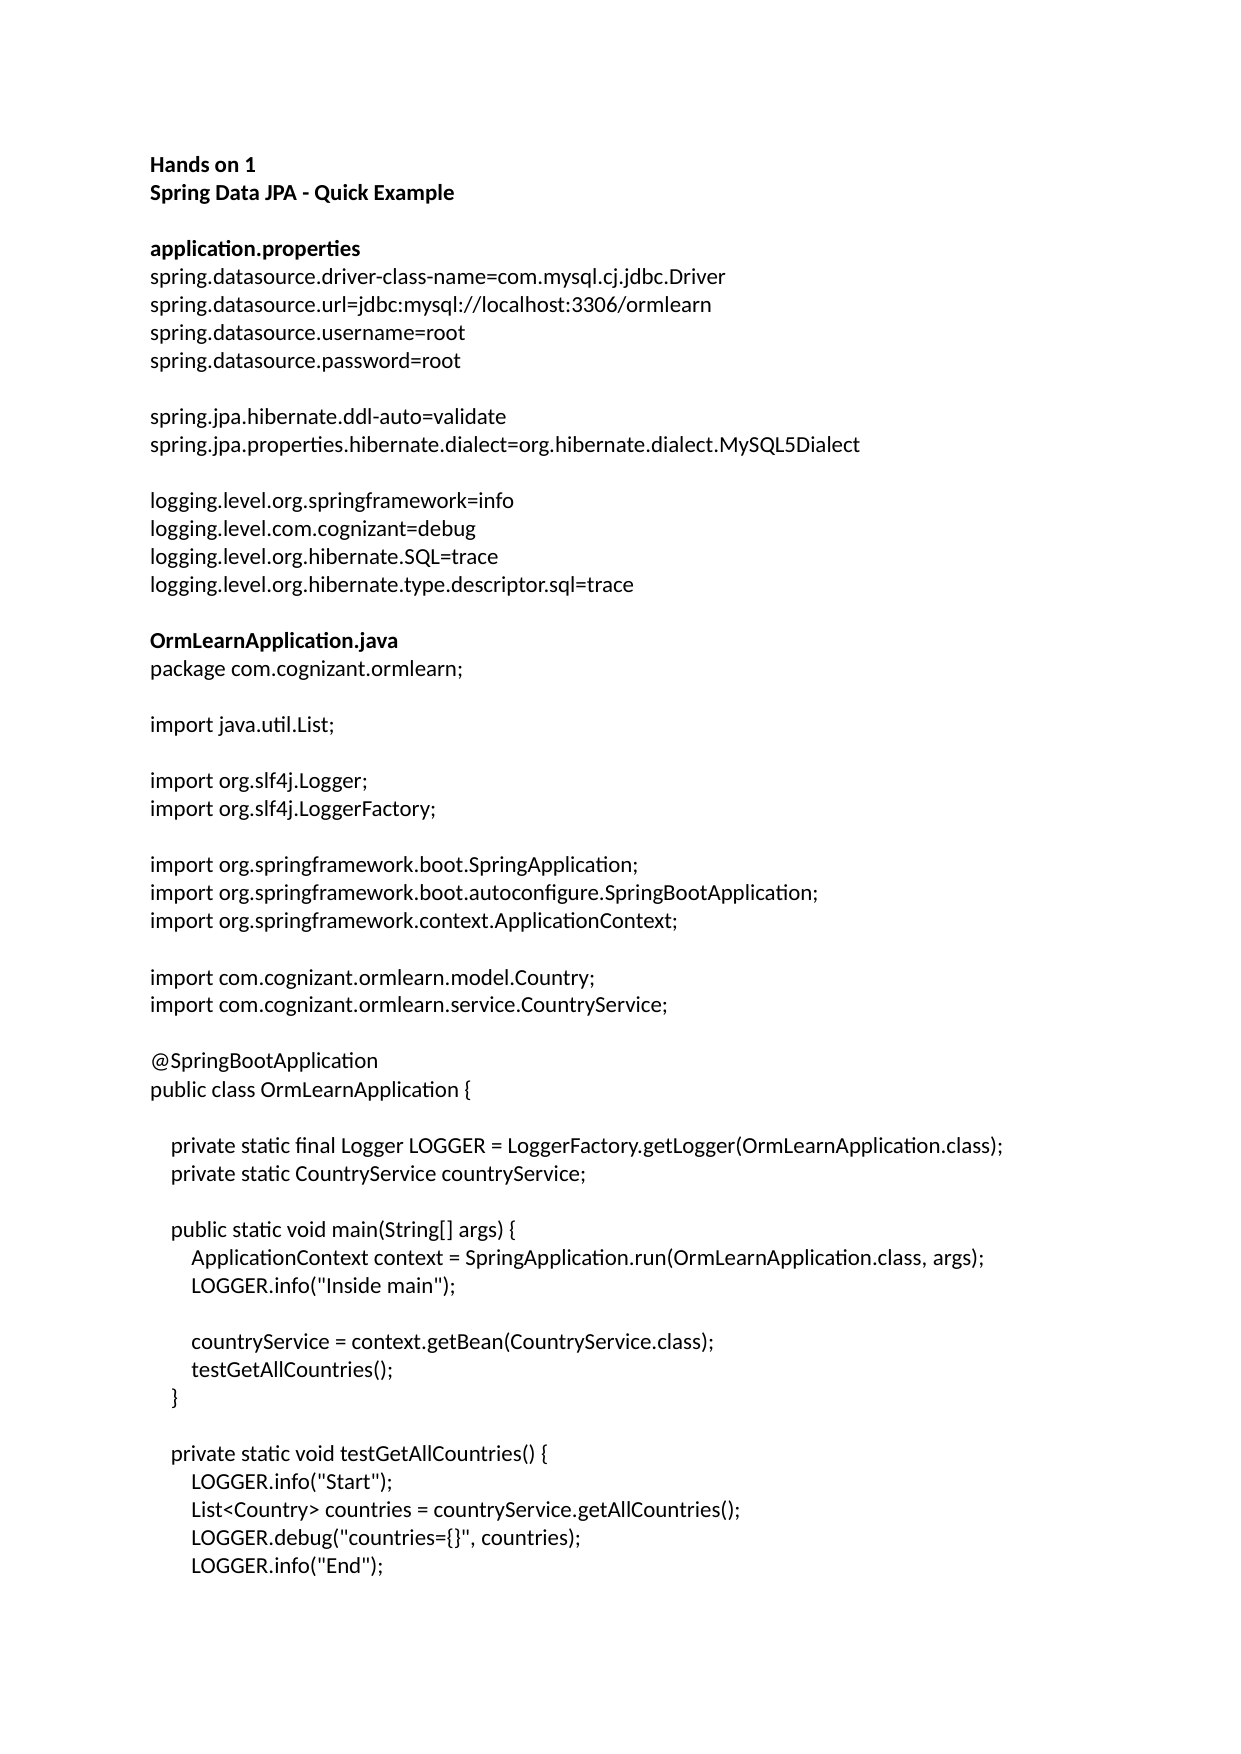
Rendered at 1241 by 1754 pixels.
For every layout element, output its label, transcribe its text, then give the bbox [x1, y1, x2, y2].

text LOGGER.info("End"); [150, 1551, 1090, 1579]
text private static CountryService countryService; [150, 1159, 1090, 1187]
text logging.level.org.springframework=info [150, 486, 1090, 514]
text public class OrmLearnApplication { [150, 1075, 1090, 1103]
text private static void testGetAllCountries() { [150, 1439, 1090, 1467]
text logging.level.com.cognizant=debug [150, 514, 1090, 542]
text LOGGER.debug("countries={}", countries); [150, 1523, 1090, 1551]
text spring.datasource.driver-class-name=com.mysql.cj.jdbc.Driver [150, 262, 1090, 290]
text import com.cognizant.ormlearn.model.Country; [150, 963, 1090, 991]
text import org.slf4j.LoggerFactory; [150, 794, 1090, 822]
text spring.datasource.url=jdbc:mysql://localhost:3306/ormlearn [150, 290, 1090, 318]
text LOGGER.info("Start"); [150, 1467, 1090, 1495]
text List<Country> countries = countryService.getAllCountries(); [150, 1495, 1090, 1523]
text import java.util.List; [150, 710, 1090, 738]
text Spring Data JPA - Quick Example [150, 178, 1090, 206]
text countryService = context.getBean(CountryService.class); [150, 1327, 1090, 1355]
text import org.springframework.context.ApplicationContext; [150, 907, 1090, 934]
text logging.level.org.hibernate.SQL=trace [150, 542, 1090, 570]
text OrmLearnApplication.java [150, 626, 1090, 654]
text Hands on 1 [150, 150, 1090, 178]
text import org.springframework.boot.SpringApplication; [150, 851, 1090, 878]
text spring.datasource.username=root [150, 318, 1090, 346]
text } [150, 1383, 1090, 1411]
text spring.jpa.properties.hibernate.dialect=org.hibernate.dialect.MySQL5Dialect [150, 430, 1090, 458]
text @SpringBootApplication [150, 1047, 1090, 1075]
text application.properties [150, 234, 1090, 262]
text testGetAllCountries(); [150, 1355, 1090, 1383]
text public static void main(String[] args) { [150, 1215, 1090, 1243]
text package com.cognizant.ormlearn; [150, 654, 1090, 682]
text spring.datasource.password=root [150, 346, 1090, 374]
text ApplicationContext context = SpringApplication.run(OrmLearnApplication.class, args); [150, 1243, 1090, 1271]
text logging.level.org.hibernate.type.descriptor.sql=trace [150, 570, 1090, 598]
text spring.jpa.hibernate.ddl-auto=validate [150, 402, 1090, 430]
text LOGGER.info("Inside main"); [150, 1271, 1090, 1299]
text private static final Logger LOGGER = LoggerFactory.getLogger(OrmLearnApplication.class); [150, 1131, 1090, 1159]
text import org.slf4j.Logger; [150, 766, 1090, 794]
text import org.springframework.boot.autoconfigure.SpringBootApplication; [150, 878, 1090, 907]
text import com.cognizant.ormlearn.service.CountryService; [150, 991, 1090, 1019]
